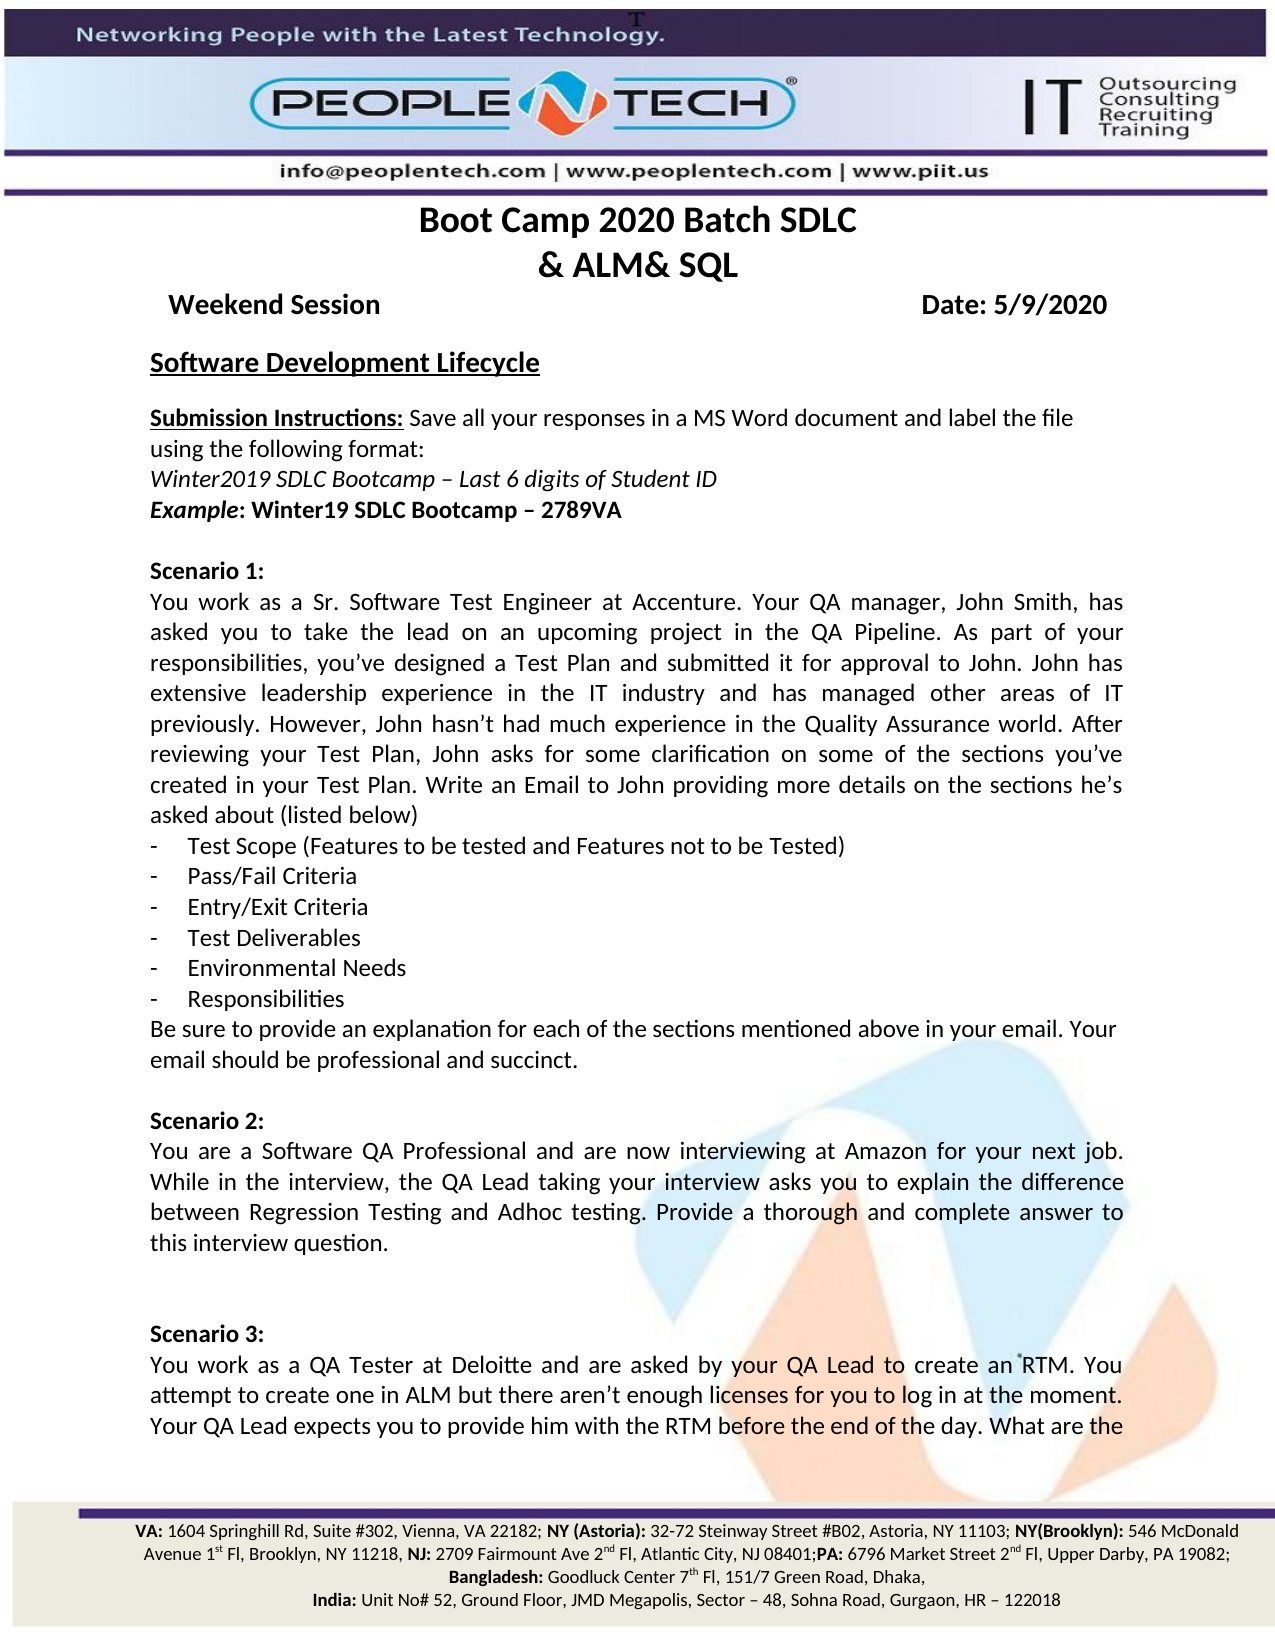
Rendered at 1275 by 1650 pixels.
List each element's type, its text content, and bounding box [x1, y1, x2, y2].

picture [624, 1028, 1239, 1105]
list Entry/Exit Criteria [150, 891, 1275, 921]
text Be sure to provide an explanation for each of the sections mentioned above in your email. Your email should be professional and succinct. [150, 1013, 1126, 1074]
list Responsibilities [150, 983, 1275, 1013]
subtitle Weekend Session Date: 5/9/2020 [67, 287, 1208, 322]
list Pass/Fail Criteria [150, 860, 1275, 891]
text You are a Software QA Professional and are now interviewing at Amazon for your next job. While in the interview, the QA Lead taking your interview asks you to explain the difference between Regression Testing and Adhoc testing. Provide a thorough and complete answer to this interview question. [150, 1135, 1126, 1257]
picture [624, 1349, 1239, 1501]
text Software Development Lifecycle [150, 344, 1275, 380]
text Boot Camp 2020 Batch SDLC & ALM& SQL [402, 197, 873, 287]
subtitle Scenario 3: [150, 1318, 1275, 1349]
picture [624, 1135, 1239, 1318]
text Submission Instructions: Save all your responses in a MS Word document and label the file using the following format: [150, 402, 1126, 463]
text Winter2019 SDLC Bootcamp – Last 6 digits of Student ID [150, 463, 1275, 494]
text VA: 1604 Springhill Rd, Suite #302, Vienna, VA 22182; NY (Astoria): 32-72 Steinway Street #B02, Astoria, NY 11103; NY(Brooklyn): 546 McDonald Avenue 1st Fl, Brooklyn, NY 11218, NJ: 2709 Fairmount Ave 2nd Fl, Atlantic City, NJ 08401;PA: 6796 Market Street 2nd Fl, Upper Darby, PA 19082; Bangladesh: Goodluck Center 7th Fl, 151/7 Green Road, Dhaka, [133, 1520, 1241, 1588]
text India: Unit No# 52, Ground Floor, JMD Megapolis, Sector – 48, Sohna Road, Gurgaon, HR – 122018 [133, 1588, 1241, 1611]
subtitle Scenario 2: [150, 1105, 1275, 1135]
picture [3, 9, 1269, 197]
text Scenario 1: [150, 555, 1275, 586]
text You work as a Sr. Software Test Engineer at Accenture. Your QA manager, John Smith, has asked you to take the lead on an upcoming project in the QA Pipeline. As part of your responsibilities, you’ve designed a Test Plan and submitted it for approval to John. John has extensive leadership experience in the IT industry and has managed other areas of IT previously. However, John hasn’t had much experience in the Quality Assurance world. After reviewing your Test Plan, John asks for some clarification on some of the sections you’ve created in your Test Plan. Write an Email to John providing more details on the sections he’s asked about (listed below) [150, 586, 1125, 830]
list Environmental Needs [150, 952, 1275, 983]
list Test Deliverables [150, 922, 1275, 952]
subtitle Example: Winter19 SDLC Bootcamp – 2789VA [150, 494, 1275, 525]
text You work as a QA Tester at Deloitte and are asked by your QA Lead to create an RTM. You attempt to create one in ALM but there aren’t enough licenses for you to log in at the moment. Your QA Lead expects you to provide him with the RTM before the end of the day. What are the [150, 1349, 1125, 1441]
picture [78, 1507, 1275, 1520]
list Test Scope (Features to be tested and Features not to be Tested) [150, 830, 1275, 860]
